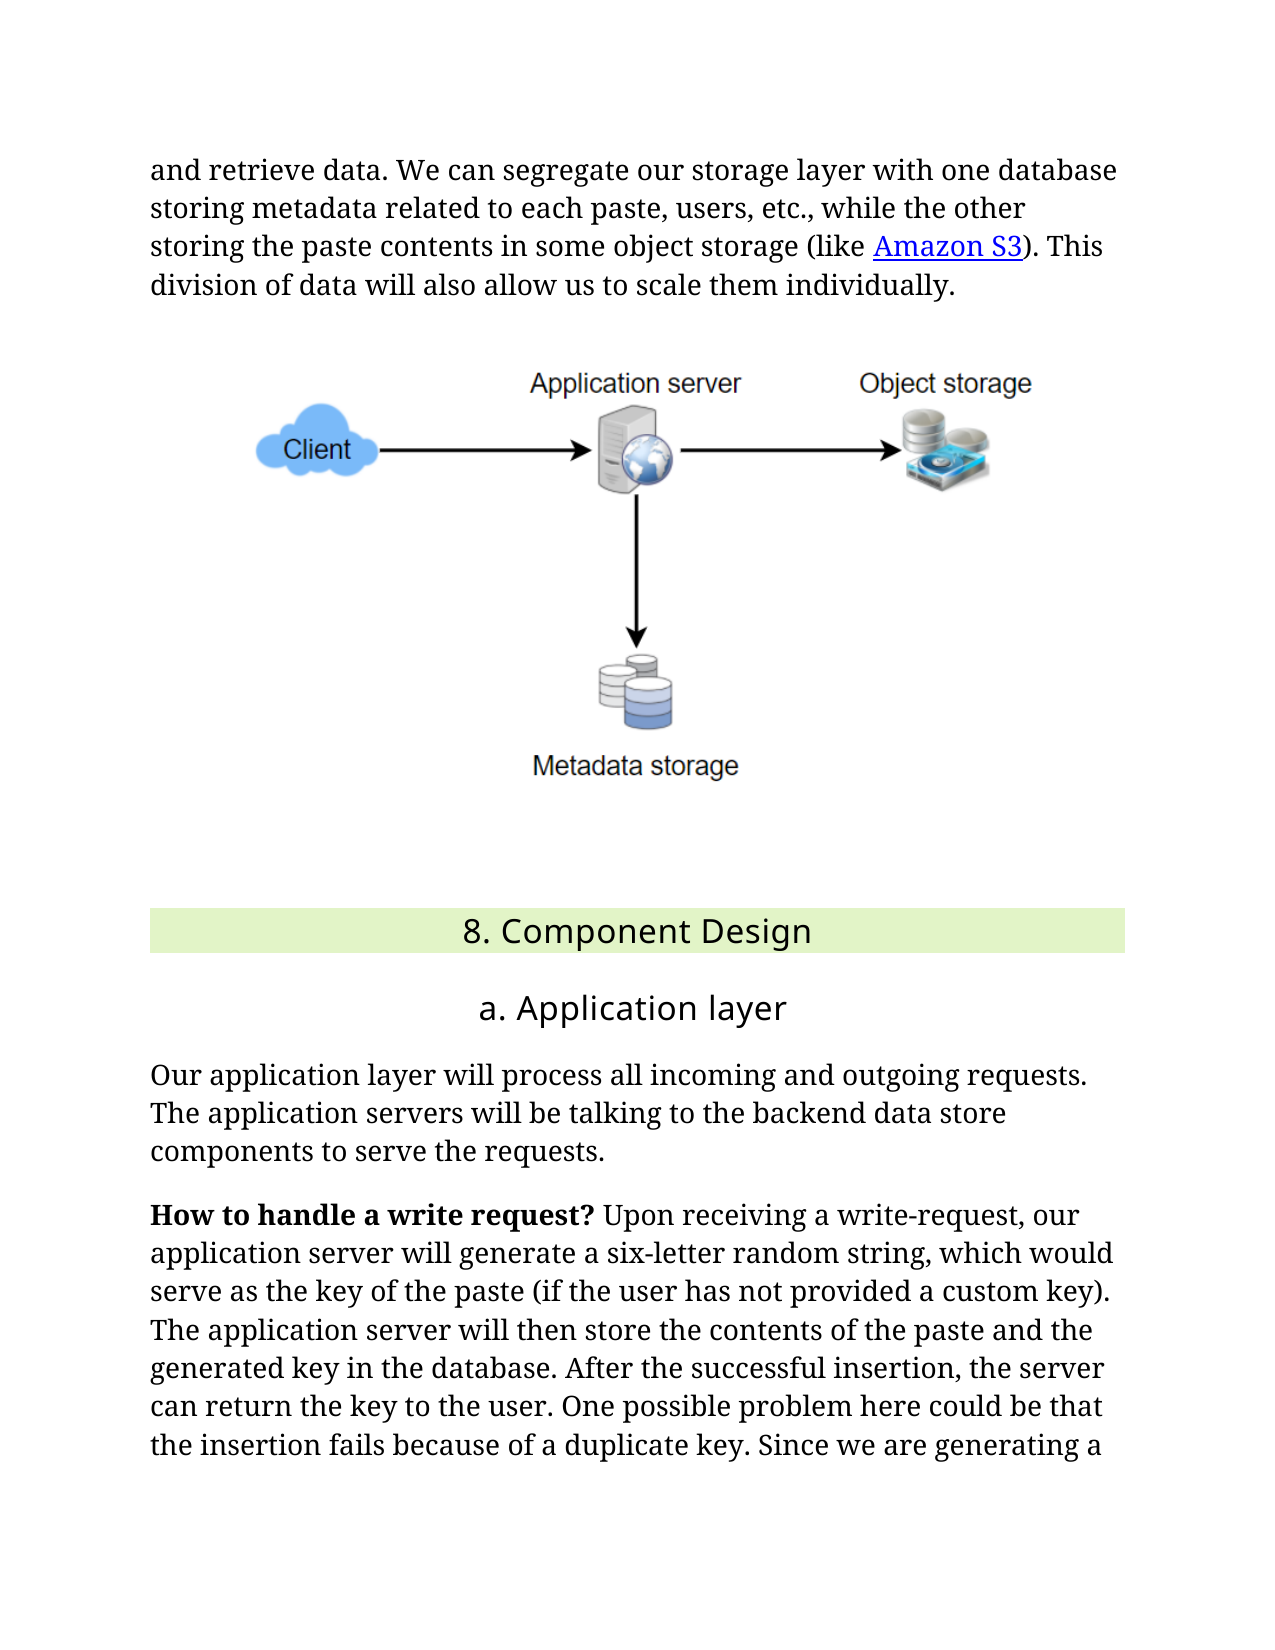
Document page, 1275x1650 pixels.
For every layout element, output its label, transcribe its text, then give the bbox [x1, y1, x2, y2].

subtitle a. Application layer [150, 984, 1125, 1030]
subtitle 8. Component Design [150, 908, 1125, 953]
text Our application layer will process all incoming and outgoing requests. The application servers will be talking to the backend data store components to serve the requests. [150, 1055, 1125, 1170]
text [150, 1195, 1125, 1463]
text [150, 150, 1125, 303]
picture [150, 328, 1125, 813]
